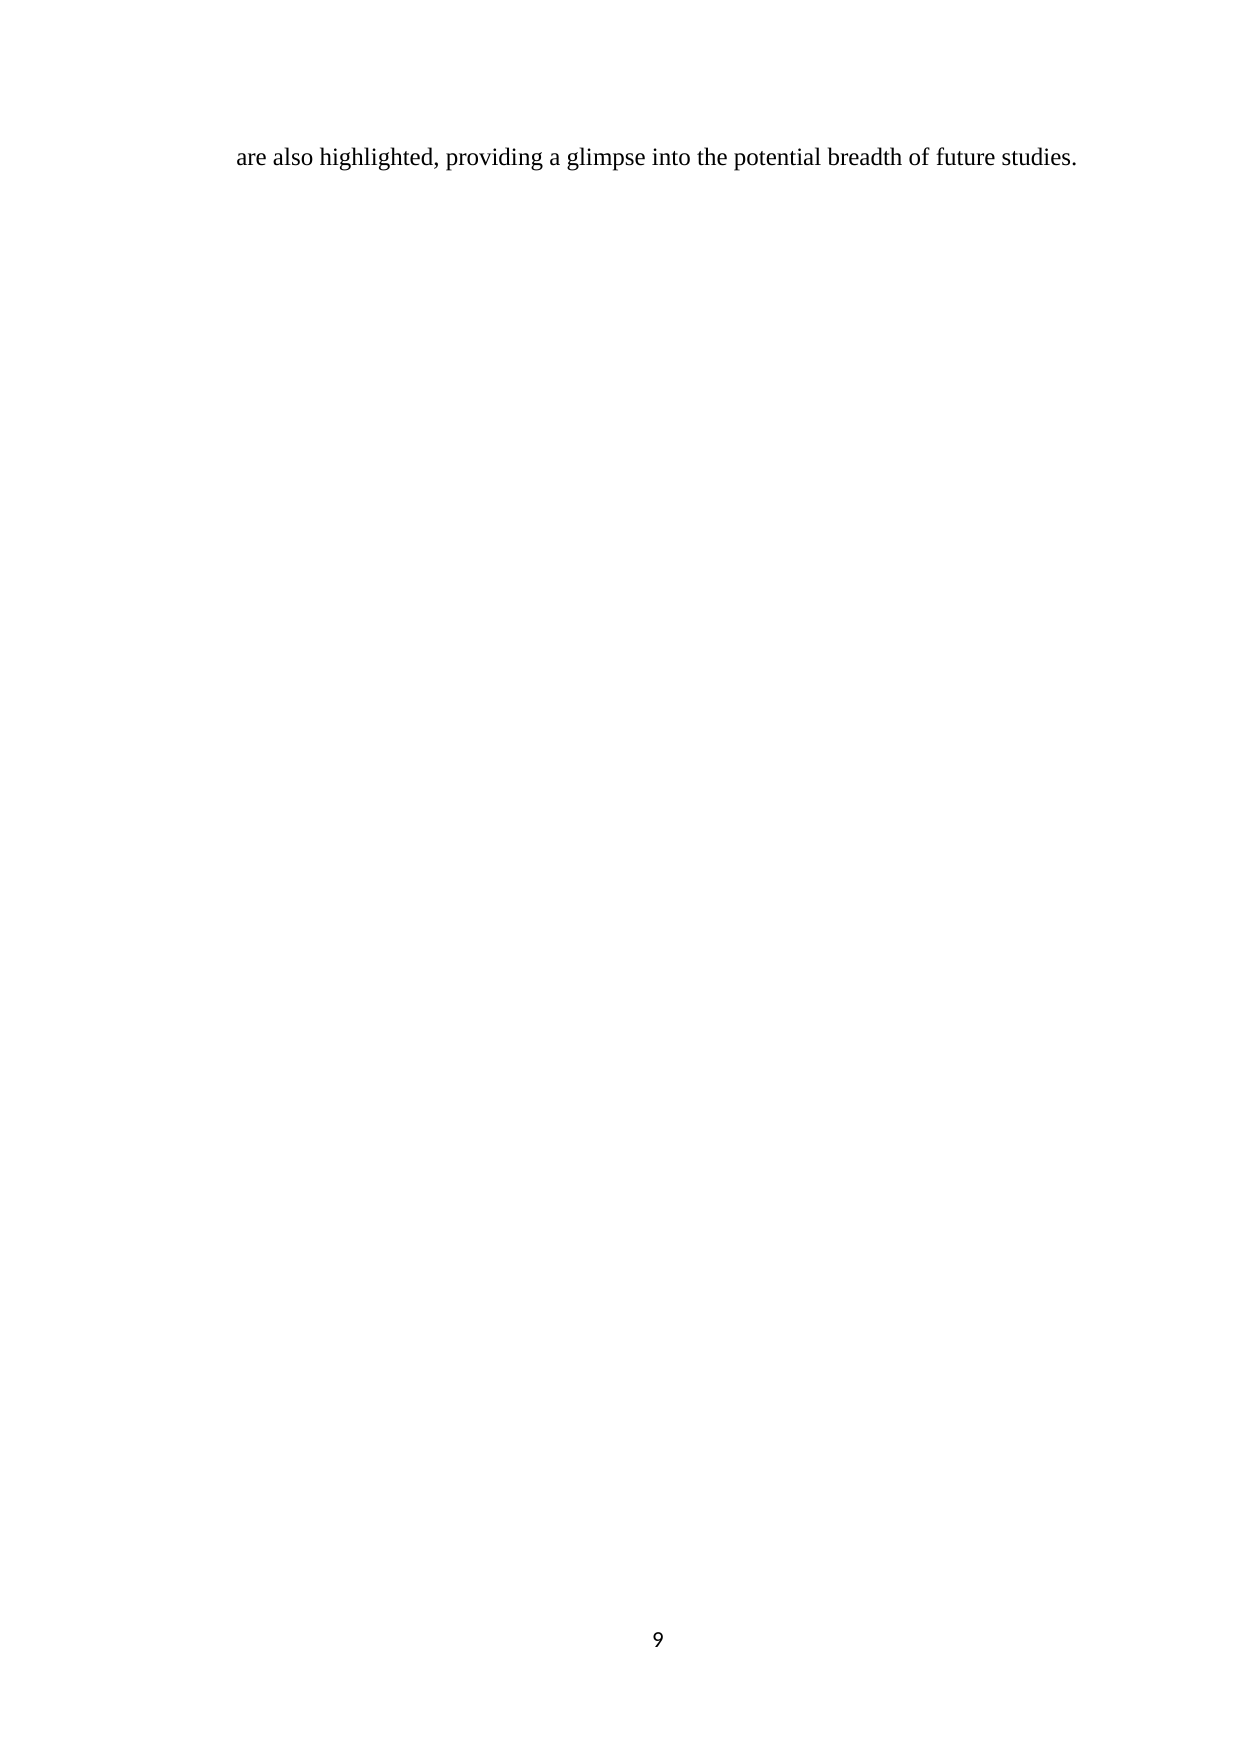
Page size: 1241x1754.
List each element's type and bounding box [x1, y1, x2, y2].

text [236, 142, 1091, 170]
